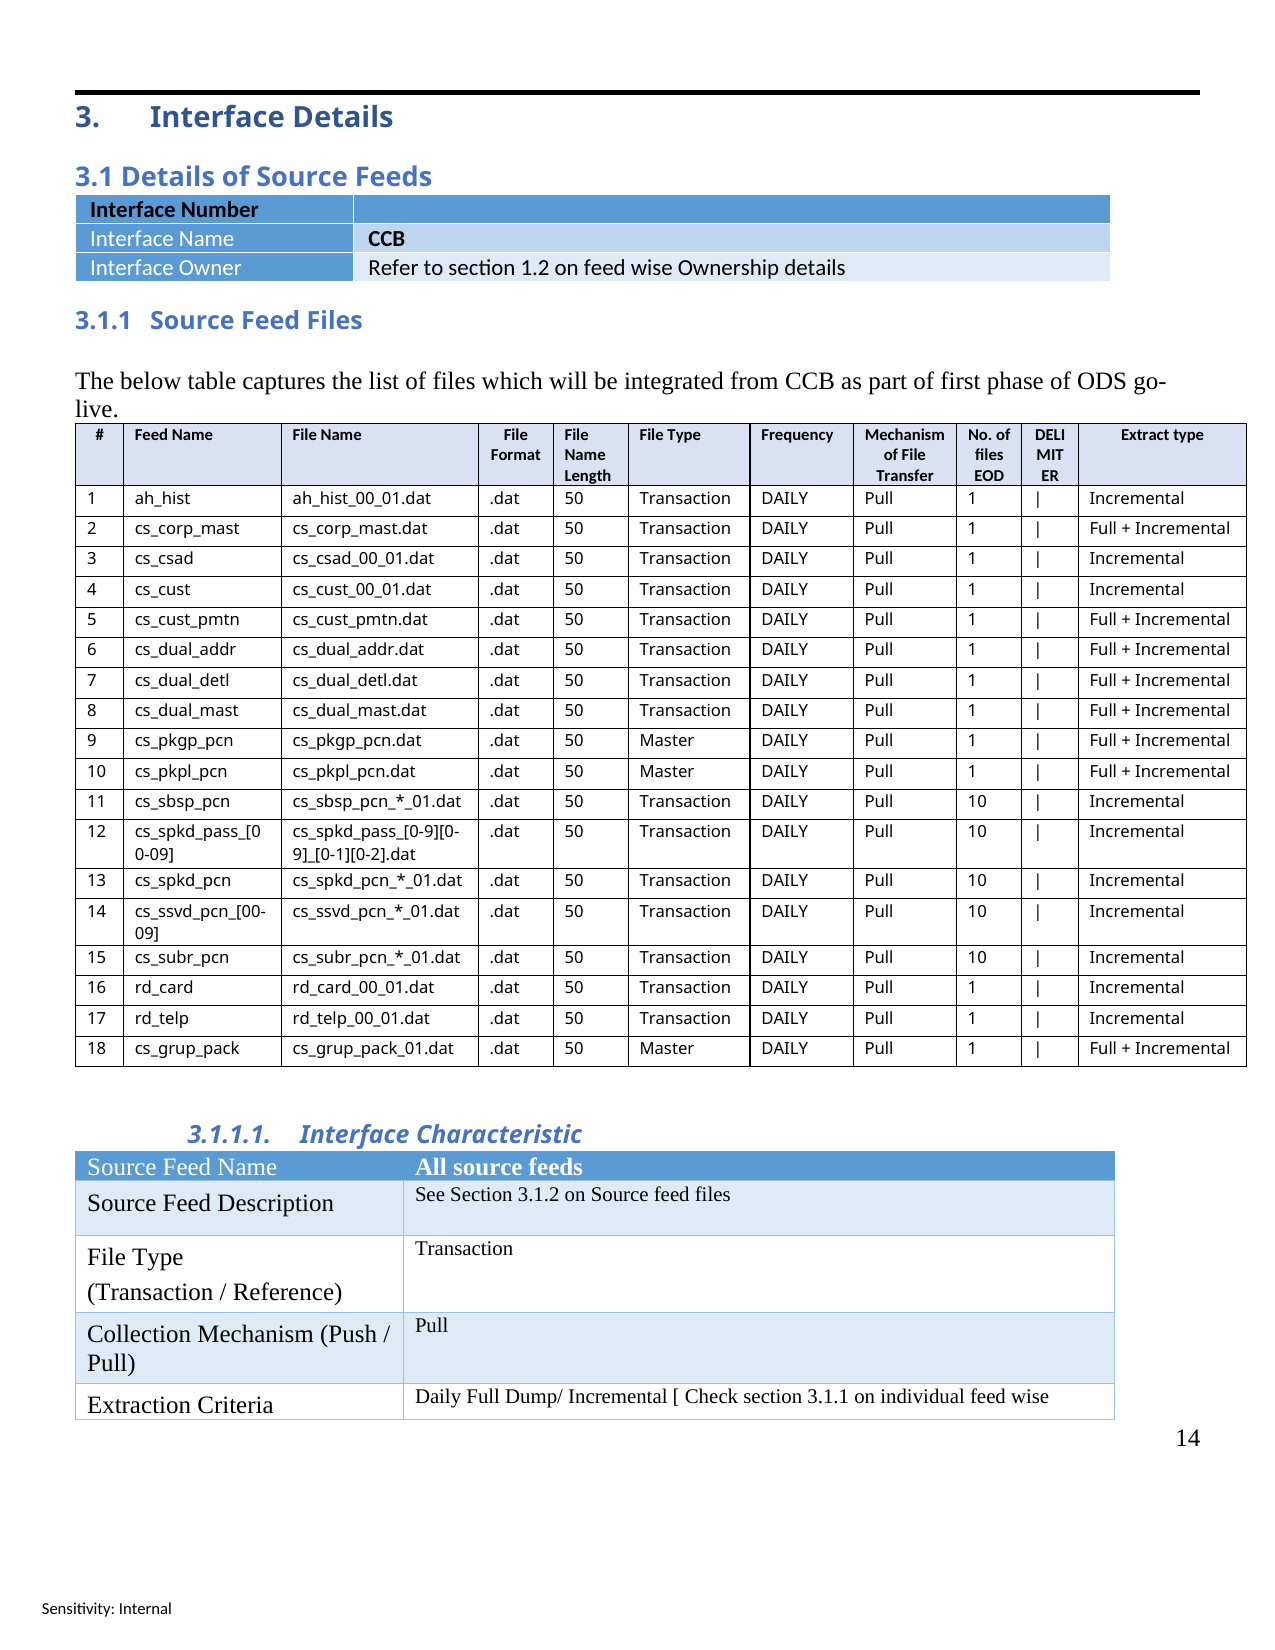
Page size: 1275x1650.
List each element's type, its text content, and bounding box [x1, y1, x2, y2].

table_cell Extraction Criteria [76, 1384, 403, 1419]
table_cell 8 [76, 699, 123, 728]
table_cell 50 [554, 976, 628, 1005]
table_cell | [1022, 517, 1078, 546]
table_cell Pull [854, 1037, 956, 1066]
table_cell .dat [479, 486, 553, 516]
table_cell DAILY [751, 547, 853, 576]
table_cell cs_sbsp_pcn [124, 790, 281, 819]
table_cell 1 [957, 759, 1021, 788]
table_cell Full + Incremental [1079, 608, 1246, 637]
table_cell Pull [854, 1006, 956, 1036]
table_cell .dat [479, 668, 553, 697]
table_cell DAILY [751, 1006, 853, 1036]
table_cell .dat [479, 1006, 553, 1036]
table_cell cs_sbsp_pcn_*_01.dat [282, 790, 478, 819]
table_cell | [1022, 759, 1078, 788]
table_cell CCB [354, 224, 1110, 252]
table_cell | [1022, 486, 1078, 516]
table_cell Source Feed Description [76, 1181, 403, 1235]
table_cell DAILY [751, 976, 853, 1005]
table_cell Collection Mechanism (Push / Pull) [76, 1313, 403, 1383]
table_cell 12 [76, 820, 123, 868]
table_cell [404, 1384, 1114, 1419]
table_cell 50 [554, 946, 628, 975]
table_cell See Section 3.1.2 on Source feed files [404, 1181, 1114, 1235]
table_cell | [1022, 729, 1078, 758]
table_cell 10 [957, 820, 1021, 868]
subtitle 3.1 Details of Source Feeds [75, 157, 1200, 194]
subtitle Interface Details [75, 95, 1200, 136]
table_cell Transaction [629, 790, 749, 819]
table_header No. of files EOD [957, 424, 1021, 485]
table_cell 18 [76, 1037, 123, 1066]
table_cell 1 [957, 729, 1021, 758]
table_cell Pull [854, 899, 956, 945]
table_cell 50 [554, 608, 628, 637]
table_cell 50 [554, 899, 628, 945]
table_cell Pull [854, 517, 956, 546]
table_cell Transaction [629, 976, 749, 1005]
table_cell cs_corp_mast [124, 517, 281, 546]
table_cell Incremental [1079, 820, 1246, 868]
table_cell DAILY [751, 820, 853, 868]
table_cell Full + Incremental [1079, 517, 1246, 546]
table_cell Master [629, 1037, 749, 1066]
table_cell cs_cust [124, 577, 281, 607]
table_cell 1 [957, 547, 1021, 576]
table_cell 50 [554, 869, 628, 898]
table_cell 50 [554, 577, 628, 607]
table_cell Pull [854, 820, 956, 868]
table_header DELI MITER [1022, 424, 1078, 485]
table_cell 5 [76, 608, 123, 637]
table_cell Full + Incremental [1079, 759, 1246, 788]
table_cell Incremental [1079, 976, 1246, 1005]
table_cell rd_card_00_01.dat [282, 976, 478, 1005]
table_cell Pull [854, 729, 956, 758]
table_cell 1 [957, 668, 1021, 697]
table_cell 16 [76, 976, 123, 1005]
table_cell DAILY [751, 517, 853, 546]
table_cell 3 [76, 547, 123, 576]
table_cell Interface Name [76, 224, 353, 252]
table_cell | [1022, 1037, 1078, 1066]
table_cell .dat [479, 869, 553, 898]
table_header Source Feed Name [76, 1152, 403, 1180]
table_cell DAILY [751, 608, 853, 637]
table_cell DAILY [751, 699, 853, 728]
table_cell 9 [76, 729, 123, 758]
table_cell cs_subr_pcn [124, 946, 281, 975]
table_cell 50 [554, 820, 628, 868]
table_cell | [1022, 790, 1078, 819]
table_cell 10 [957, 899, 1021, 945]
table_header File Name Length [554, 424, 628, 485]
table_cell Incremental [1079, 869, 1246, 898]
table_cell DAILY [751, 668, 853, 697]
table_cell 1 [957, 699, 1021, 728]
table_cell Pull [854, 976, 956, 1005]
table_cell Transaction [629, 899, 749, 945]
table_cell cs_ssvd_pcn_*_01.dat [282, 899, 478, 945]
table_cell Transaction [629, 517, 749, 546]
table_cell Incremental [1079, 899, 1246, 945]
table_header Feed Name [124, 424, 281, 485]
table_cell DAILY [751, 577, 853, 607]
table_cell 50 [554, 517, 628, 546]
table_cell .dat [479, 517, 553, 546]
table_header Mechanism of File Transfer [854, 424, 956, 485]
table_cell DAILY [751, 759, 853, 788]
text The below table captures the list of files which will be integrated from CCB as part of first phase of ODS go-live. [75, 366, 1200, 423]
table_header File Name [282, 424, 478, 485]
table_cell 50 [554, 668, 628, 697]
table_cell Pull [854, 486, 956, 516]
table_cell .dat [479, 638, 553, 667]
table_cell rd_telp [124, 1006, 281, 1036]
table_cell Transaction [404, 1236, 1114, 1312]
table_cell 50 [554, 790, 628, 819]
table_cell Transaction [629, 946, 749, 975]
table_cell | [1022, 668, 1078, 697]
table_cell cs_cust_pmtn.dat [282, 608, 478, 637]
table_cell DAILY [751, 729, 853, 758]
table_cell cs_spkd_pcn_*_01.dat [282, 869, 478, 898]
table_cell 50 [554, 759, 628, 788]
table_cell ah_hist [124, 486, 281, 516]
subtitle Interface Characteristic [187, 1117, 1200, 1151]
table_cell rd_telp_00_01.dat [282, 1006, 478, 1036]
table_cell cs_cust_00_01.dat [282, 577, 478, 607]
table_cell Incremental [1079, 1006, 1246, 1036]
table_cell .dat [479, 699, 553, 728]
table_cell Pull [854, 638, 956, 667]
table_cell DAILY [751, 790, 853, 819]
table_cell File Type (Transaction / Reference) [76, 1236, 403, 1312]
table_cell Pull [854, 790, 956, 819]
table_cell .dat [479, 729, 553, 758]
table_cell 1 [957, 1006, 1021, 1036]
table_cell cs_spkd_pcn [124, 869, 281, 898]
table_cell cs_dual_mast.dat [282, 699, 478, 728]
table_cell Transaction [629, 608, 749, 637]
table_cell DAILY [751, 1037, 853, 1066]
table_cell 17 [76, 1006, 123, 1036]
table_cell 10 [76, 759, 123, 788]
table_cell cs_cust_pmtn [124, 608, 281, 637]
table_header Interface Number [76, 195, 353, 223]
table_cell Transaction [629, 486, 749, 516]
table_cell 50 [554, 1006, 628, 1036]
table_header # [76, 424, 123, 485]
table_cell 1 [957, 577, 1021, 607]
table_cell Pull [854, 577, 956, 607]
table_cell .dat [479, 577, 553, 607]
table_cell Pull [854, 547, 956, 576]
table_cell rd_card [124, 976, 281, 1005]
table_cell 1 [957, 1037, 1021, 1066]
table_cell cs_pkpl_pcn [124, 759, 281, 788]
table_cell cs_dual_detl.dat [282, 668, 478, 697]
table_cell 10 [957, 869, 1021, 898]
table_cell Full + Incremental [1079, 638, 1246, 667]
table_cell cs_subr_pcn_*_01.dat [282, 946, 478, 975]
table_cell cs_pkgp_pcn [124, 729, 281, 758]
table_cell cs_ssvd_pcn_[00-09] [124, 899, 281, 945]
table_cell cs_grup_pack [124, 1037, 281, 1066]
table_cell Incremental [1079, 790, 1246, 819]
table_cell 2 [76, 517, 123, 546]
table_cell Full + Incremental [1079, 1037, 1246, 1066]
table_cell 1 [957, 608, 1021, 637]
table_cell cs_grup_pack_01.dat [282, 1037, 478, 1066]
table_header File Type [629, 424, 749, 485]
table_cell 1 [957, 517, 1021, 546]
table_cell cs_csad [124, 547, 281, 576]
table_cell Pull [854, 759, 956, 788]
table_cell Full + Incremental [1079, 668, 1246, 697]
table_cell .dat [479, 608, 553, 637]
table_cell | [1022, 869, 1078, 898]
table_cell | [1022, 699, 1078, 728]
table_cell Full + Incremental [1079, 699, 1246, 728]
table_cell 50 [554, 699, 628, 728]
table_cell Pull [854, 668, 956, 697]
table_cell Transaction [629, 1006, 749, 1036]
table_cell 10 [957, 946, 1021, 975]
table_cell | [1022, 1006, 1078, 1036]
table_cell .dat [479, 547, 553, 576]
table_cell 13 [76, 869, 123, 898]
table_cell | [1022, 976, 1078, 1005]
table_cell cs_corp_mast.dat [282, 517, 478, 546]
table_cell Transaction [629, 668, 749, 697]
table_cell Pull [854, 946, 956, 975]
subtitle Source Feed Files [75, 303, 1200, 337]
table_cell | [1022, 547, 1078, 576]
table_cell DAILY [751, 946, 853, 975]
table_cell 10 [957, 790, 1021, 819]
table_cell Pull [854, 608, 956, 637]
table_cell Transaction [629, 699, 749, 728]
table_header All source feeds [404, 1152, 1114, 1180]
table_cell Incremental [1079, 486, 1246, 516]
table_cell cs_pkpl_pcn.dat [282, 759, 478, 788]
table_cell 1 [957, 976, 1021, 1005]
table_cell 6 [76, 638, 123, 667]
table_cell .dat [479, 1037, 553, 1066]
table_cell | [1022, 946, 1078, 975]
table_cell Incremental [1079, 946, 1246, 975]
table_cell Master [629, 729, 749, 758]
table_cell cs_dual_detl [124, 668, 281, 697]
table_header [354, 195, 1110, 223]
table_cell 1 [957, 638, 1021, 667]
table_cell DAILY [751, 869, 853, 898]
table_cell .dat [479, 790, 553, 819]
table_cell cs_dual_addr [124, 638, 281, 667]
table_cell Transaction [629, 638, 749, 667]
table_cell .dat [479, 946, 553, 975]
table_cell .dat [479, 976, 553, 1005]
table_cell Transaction [629, 820, 749, 868]
table_cell 11 [76, 790, 123, 819]
table_cell Master [629, 759, 749, 788]
table_cell | [1022, 577, 1078, 607]
table_cell | [1022, 820, 1078, 868]
table_cell 15 [76, 946, 123, 975]
table_cell Pull [854, 699, 956, 728]
table_cell DAILY [751, 899, 853, 945]
table_cell | [1022, 608, 1078, 637]
table_cell cs_spkd_pass_[0-9][0-9]_[0-1][0-2].dat [282, 820, 478, 868]
table_cell .dat [479, 759, 553, 788]
table_cell Refer to section 1.2 on feed wise Ownership details [354, 253, 1110, 281]
table_cell .dat [479, 899, 553, 945]
table_cell 50 [554, 729, 628, 758]
table_cell 1 [957, 486, 1021, 516]
table_cell Transaction [629, 869, 749, 898]
table_cell 1 [76, 486, 123, 516]
table_cell cs_csad_00_01.dat [282, 547, 478, 576]
table_cell DAILY [751, 638, 853, 667]
table_cell cs_dual_mast [124, 699, 281, 728]
table_cell ah_hist_00_01.dat [282, 486, 478, 516]
table_cell 50 [554, 638, 628, 667]
table_cell 50 [554, 486, 628, 516]
table_cell Pull [854, 869, 956, 898]
table_cell Interface Owner [76, 253, 353, 281]
table_cell Pull [404, 1313, 1114, 1383]
table_cell cs_dual_addr.dat [282, 638, 478, 667]
table_cell cs_spkd_pass_[00-09] [124, 820, 281, 868]
table_cell .dat [479, 820, 553, 868]
table_header Extract type [1079, 424, 1246, 485]
table_cell 14 [76, 899, 123, 945]
table_cell Full + Incremental [1079, 729, 1246, 758]
table_cell 7 [76, 668, 123, 697]
table_cell 4 [76, 577, 123, 607]
table_cell | [1022, 638, 1078, 667]
table_cell 50 [554, 1037, 628, 1066]
table_cell | [1022, 899, 1078, 945]
table_cell Incremental [1079, 577, 1246, 607]
table_cell Transaction [629, 577, 749, 607]
table_header File Format [479, 424, 553, 485]
table_cell cs_pkgp_pcn.dat [282, 729, 478, 758]
table_cell 50 [554, 547, 628, 576]
table_cell Transaction [629, 547, 749, 576]
table_header Frequency [751, 424, 853, 485]
table_cell DAILY [751, 486, 853, 516]
table_cell Incremental [1079, 547, 1246, 576]
